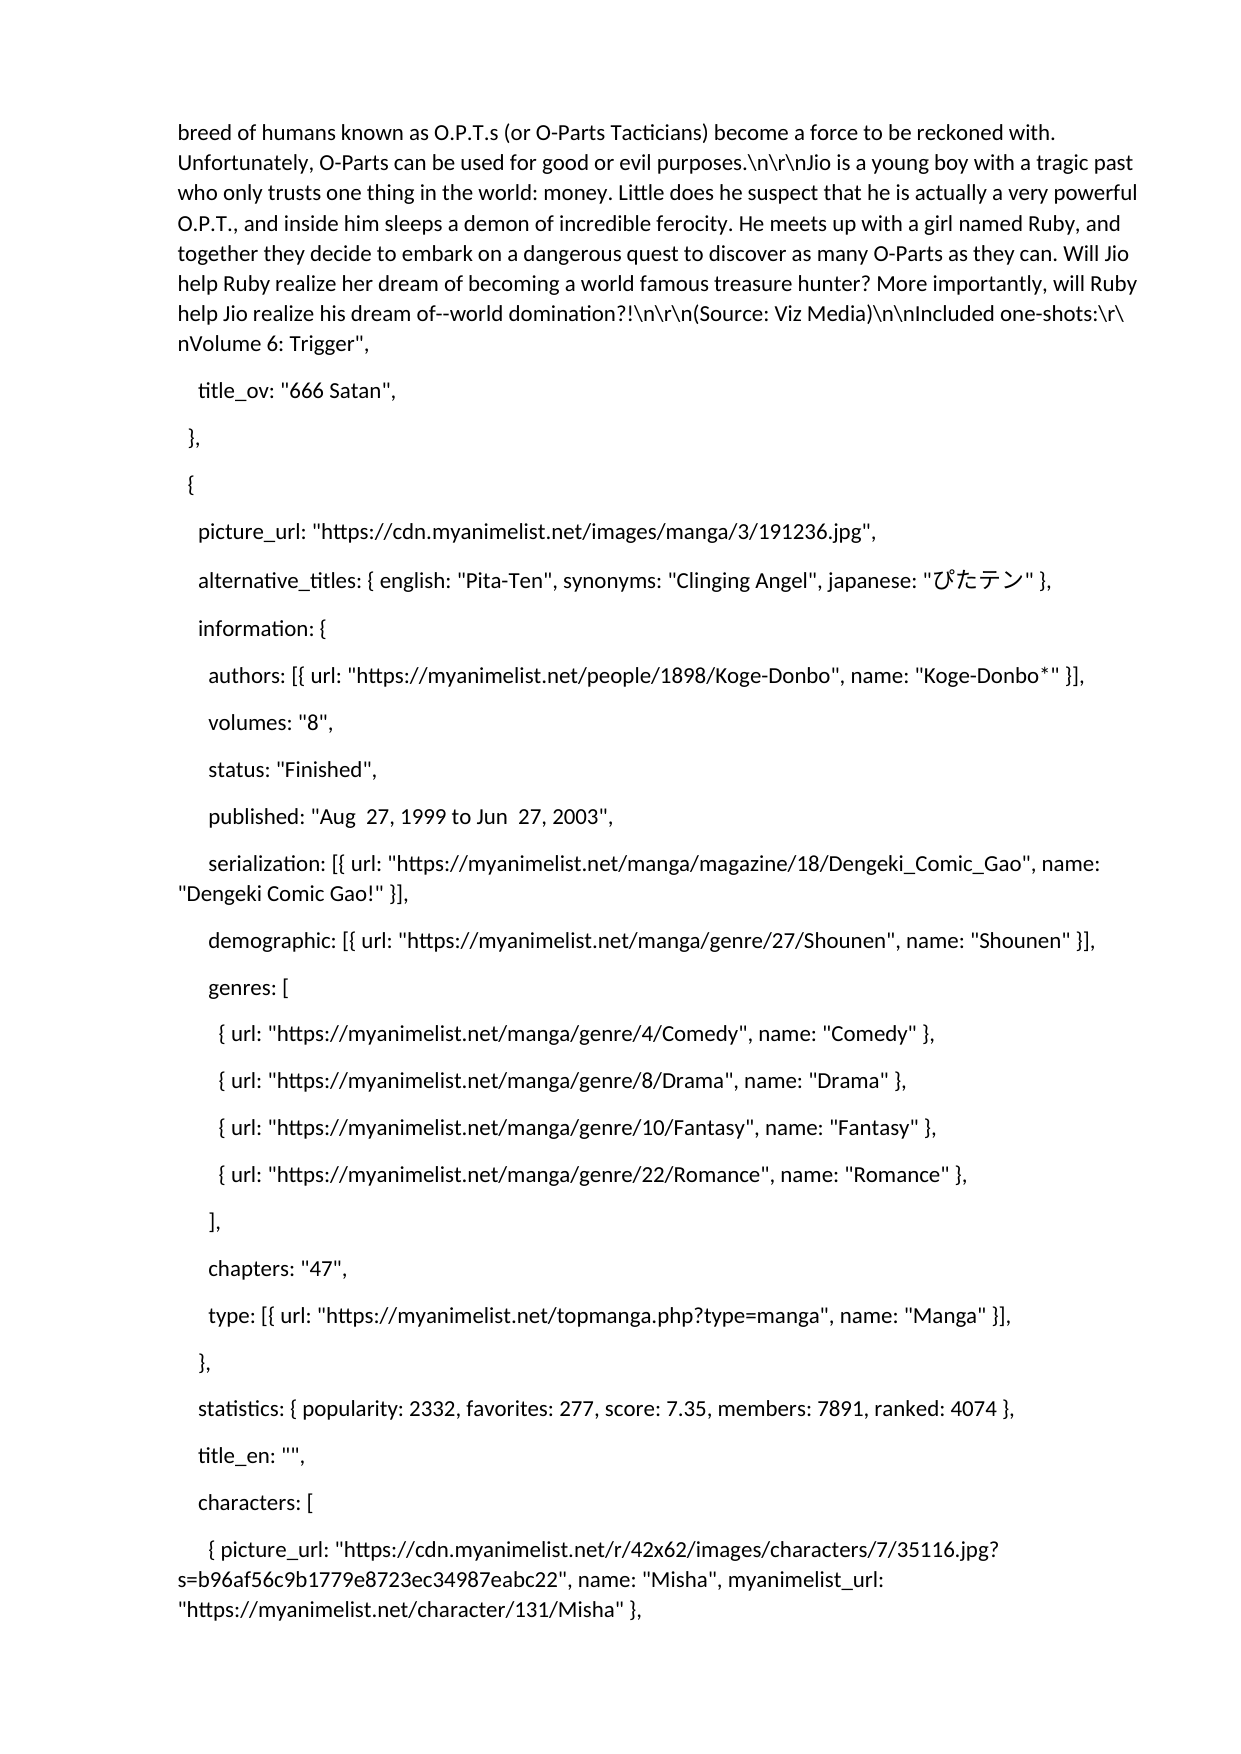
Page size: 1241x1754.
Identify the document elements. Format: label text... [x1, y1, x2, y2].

text status: "Finished", [177, 755, 1152, 783]
text authors: [{ url: "https://myanimelist.net/people/1898/Koge-Donbo", name: "Koge-Donbo*" }], [177, 661, 1152, 689]
text published: "Aug 27, 1999 to Jun 27, 2003", [177, 802, 1152, 830]
text chapters: "47", [177, 1254, 1152, 1282]
text characters: [ [177, 1488, 1152, 1516]
text serialization: [{ url: "https://myanimelist.net/manga/magazine/18/Dengeki_Comic_Gao", name: "Dengeki Comic Gao!" }], [177, 849, 1152, 907]
text { url: "https://myanimelist.net/manga/genre/4/Comedy", name: "Comedy" }, [177, 1019, 1152, 1048]
text type: [{ url: "https://myanimelist.net/topmanga.php?type=manga", name: "Manga" }], [177, 1301, 1152, 1329]
text { url: "https://myanimelist.net/manga/genre/10/Fantasy", name: "Fantasy" }, [177, 1113, 1152, 1141]
text volumes: "8", [177, 708, 1152, 736]
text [177, 118, 1152, 358]
text { url: "https://myanimelist.net/manga/genre/22/Romance", name: "Romance" }, [177, 1160, 1152, 1188]
text title_ov: "666 Satan", [177, 376, 1152, 404]
text title_en: "", [177, 1441, 1152, 1469]
text { picture_url: "https://cdn.myanimelist.net/r/42x62/images/characters/7/35116.jpg?s=b96af56c9b1779e8723ec34987eabc22", name: "Misha", myanimelist_url: "https://myanimelist.net/character/131/Misha" }, [177, 1535, 1152, 1624]
text picture_url: "https://cdn.myanimelist.net/images/manga/3/191236.jpg", [177, 517, 1152, 545]
text demographic: [{ url: "https://myanimelist.net/manga/genre/27/Shounen", name: "Shounen" }], [177, 926, 1152, 954]
text ], [177, 1207, 1152, 1235]
text }, [177, 1348, 1152, 1376]
text information: { [177, 614, 1152, 642]
text }, [177, 423, 1152, 451]
text { [177, 470, 1152, 498]
text statistics: { popularity: 2332, favorites: 277, score: 7.35, members: 7891, ranked: 4074 }, [177, 1394, 1152, 1423]
text { url: "https://myanimelist.net/manga/genre/8/Drama", name: "Drama" }, [177, 1066, 1152, 1094]
text alternative_titles: { english: "Pita-Ten", synonyms: "Clinging Angel", japanese: "ぴたテン" }, [177, 564, 1152, 595]
text genres: [ [177, 973, 1152, 1001]
